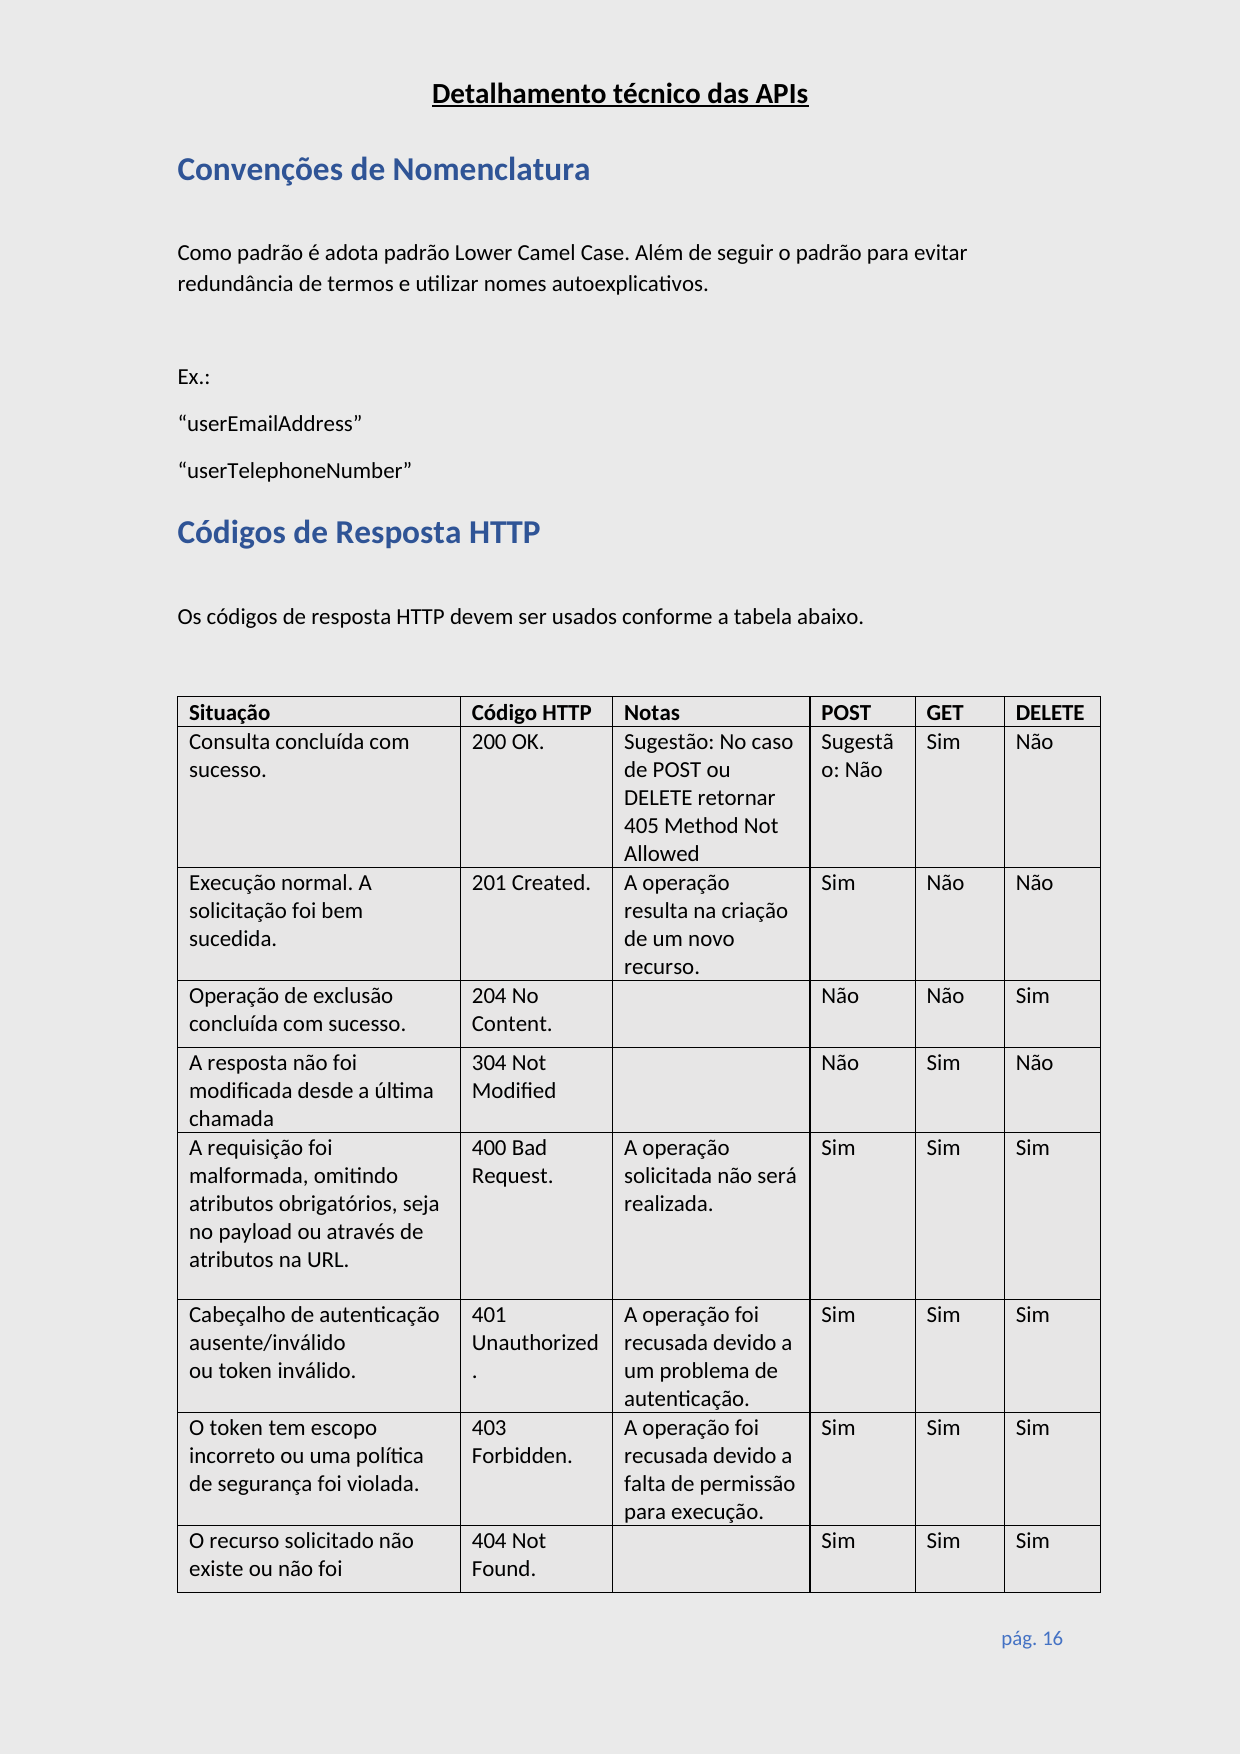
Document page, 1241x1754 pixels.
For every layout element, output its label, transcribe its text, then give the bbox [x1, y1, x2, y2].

table_cell A operação foi recusada devido a falta de permissão para execução. [613, 1413, 809, 1525]
text Como padrão é adota padrão Lower Camel Case. Além de seguir o padrão para evitar redundância de termos e utilizar nomes autoexplicativos. [177, 238, 1063, 297]
table_cell Sim [811, 1300, 915, 1412]
table_cell 201 Created. [461, 868, 612, 980]
table_cell 401 Unauthorized. [461, 1300, 612, 1412]
table_cell Cabeçalho de autenticação ausente/inválido ou token inválido. [178, 1300, 460, 1412]
table_cell [613, 981, 809, 1047]
table_cell [613, 1048, 809, 1132]
table_cell Não [811, 981, 915, 1047]
table_cell Sugestão: Não [811, 727, 915, 867]
table_cell Sim [1005, 1413, 1100, 1525]
table_cell 403 Forbidden. [461, 1413, 612, 1525]
table_header Notas [613, 697, 809, 726]
text Os códigos de resposta HTTP devem ser usados conforme a tabela abaixo. [177, 602, 1063, 630]
table_header Código HTTP [461, 697, 612, 726]
table_cell Sim [916, 1300, 1004, 1412]
table_cell Não [1005, 727, 1100, 867]
table_cell Não [1005, 868, 1100, 980]
table_cell Sim [1005, 1133, 1100, 1299]
table_cell Não [811, 1048, 915, 1132]
table_header POST [811, 697, 915, 726]
table_cell A operação resulta na criação de um novo recurso. [613, 868, 809, 980]
table_cell Execução normal. A solicitação foi bem sucedida. [178, 868, 460, 980]
table_cell [613, 1526, 809, 1592]
table_cell A requisição foi malformada, omitindo atributos obrigatórios, seja no payload ou através de atributos na URL. [178, 1133, 460, 1299]
table_cell Sim [916, 1048, 1004, 1132]
table_cell Não [1005, 1048, 1100, 1132]
table_cell Sim [811, 868, 915, 980]
table_cell Consulta concluída com sucesso. [178, 727, 460, 867]
text Ex.: [177, 362, 1063, 390]
table_cell Não [916, 868, 1004, 980]
table_cell 204 No Content. [461, 981, 612, 1047]
text “userEmailAddress” [177, 409, 1063, 437]
table_cell 304 Not Modified [461, 1048, 612, 1132]
table_cell Sim [1005, 1300, 1100, 1412]
table_header GET [916, 697, 1004, 726]
table_cell 400 Bad Request. [461, 1133, 612, 1299]
table_header DELETE [1005, 697, 1100, 726]
table_cell Sim [1005, 981, 1100, 1047]
table_cell A operação solicitada não será realizada. [613, 1133, 809, 1299]
table_cell Sim [916, 1526, 1004, 1592]
text “userTelephoneNumber” [177, 456, 1063, 484]
table_cell A resposta não foi modificada desde a última chamada [178, 1048, 460, 1132]
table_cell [178, 1526, 460, 1592]
table_cell A operação foi recusada devido a um problema de autenticação. [613, 1300, 809, 1412]
subtitle Códigos de Resposta HTTP [177, 511, 1063, 552]
subtitle Convenções de Nomenclatura [177, 148, 1063, 188]
table_cell Sim [916, 1413, 1004, 1525]
table_cell 200 OK. [461, 727, 612, 867]
table_cell Não [916, 981, 1004, 1047]
table_cell Sugestão: No caso de POST ou DELETE retornar 405 Method Not Allowed [613, 727, 809, 867]
table_cell O token tem escopo incorreto ou uma política de segurança foi violada. [178, 1413, 460, 1525]
table_cell Operação de exclusão concluída com sucesso. [178, 981, 460, 1047]
table_cell Sim [811, 1133, 915, 1299]
table_cell Sim [916, 727, 1004, 867]
table_cell Sim [811, 1413, 915, 1525]
table_cell Sim [1005, 1526, 1100, 1592]
table_cell 404 Not Found. [461, 1526, 612, 1592]
table_header Situação [178, 697, 460, 726]
table_cell Sim [811, 1526, 915, 1592]
table_cell Sim [916, 1133, 1004, 1299]
